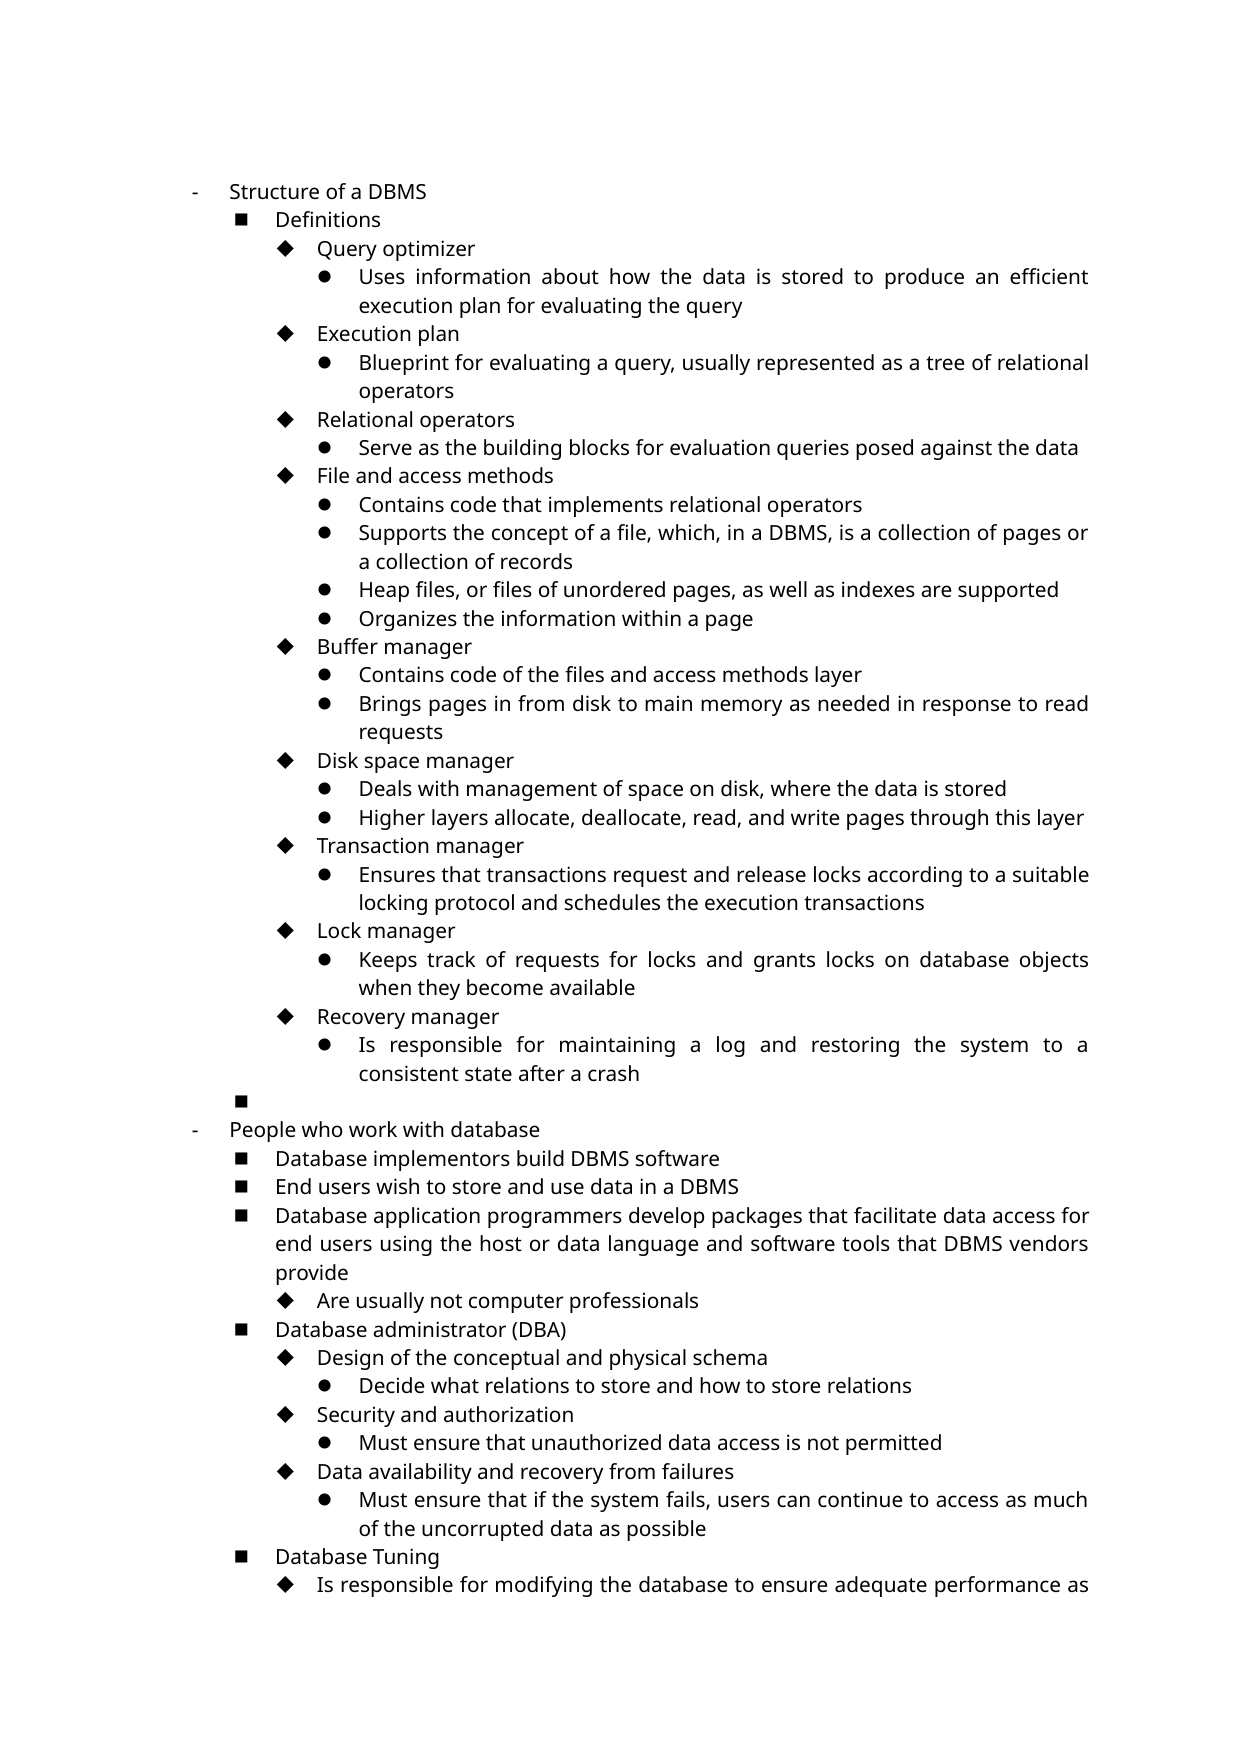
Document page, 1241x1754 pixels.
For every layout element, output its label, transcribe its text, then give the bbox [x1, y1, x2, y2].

list Uses information about how the data is stored to produce an efficient execution plan for evaluating the query [317, 262, 1090, 319]
list Brings pages in from disk to main memory as needed in response to read requests [317, 689, 1090, 746]
list Disk space manager [275, 746, 1090, 774]
list Serve as the building blocks for evaluation queries posed against the data [317, 433, 1090, 462]
list End users wish to store and use data in a DBMS [233, 1172, 1090, 1201]
list Design of the conceptual and physical schema [275, 1343, 1090, 1372]
list Query optimizer [275, 234, 1090, 262]
list Must ensure that if the system fails, users can continue to access as much of the uncorrupted data as possible [317, 1485, 1090, 1542]
list People who work with database [192, 1116, 1090, 1144]
list Organizes the information within a page [317, 604, 1090, 632]
list File and access methods [275, 462, 1090, 490]
list Decide what relations to store and how to store relations [317, 1372, 1090, 1400]
list Contains code that implements relational operators [317, 490, 1090, 518]
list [275, 1571, 1090, 1599]
list Transaction manager [275, 831, 1090, 860]
list Relational operators [275, 405, 1090, 433]
list Contains code of the files and access methods layer [317, 661, 1090, 689]
list Execution plan [275, 319, 1090, 348]
list Database application programmers develop packages that facilitate data access for end users using the host or data language and software tools that DBMS vendors provide [233, 1201, 1090, 1286]
list Database administrator (DBA) [233, 1315, 1090, 1343]
list Database implementors build DBMS software [233, 1144, 1090, 1172]
list Are usually not computer professionals [275, 1286, 1090, 1315]
list Heap files, or files of unordered pages, as well as indexes are supported [317, 575, 1090, 604]
list Blueprint for evaluating a query, usually represented as a tree of relational operators [317, 348, 1090, 405]
list Ensures that transactions request and release locks according to a suitable locking protocol and schedules the execution transactions [317, 860, 1090, 917]
list Supports the concept of a file, which, in a DBMS, is a collection of pages or a collection of records [317, 518, 1090, 575]
list Security and authorization [275, 1400, 1090, 1428]
list Is responsible for maintaining a log and restoring the system to a consistent state after a crash [317, 1030, 1090, 1087]
list Lock manager [275, 917, 1090, 945]
list Higher layers allocate, deallocate, read, and write pages through this layer [317, 803, 1090, 831]
list Database Tuning [233, 1542, 1090, 1571]
list Data availability and recovery from failures [275, 1457, 1090, 1485]
list Must ensure that unauthorized data access is not permitted [317, 1428, 1090, 1457]
list Structure of a DBMS [192, 177, 1090, 206]
list Deals with management of space on disk, where the data is stored [317, 774, 1090, 803]
list Keeps track of requests for locks and grants locks on database objects when they become available [317, 945, 1090, 1002]
list Buffer manager [275, 632, 1090, 661]
list Recovery manager [275, 1002, 1090, 1030]
list Definitions [233, 206, 1090, 234]
